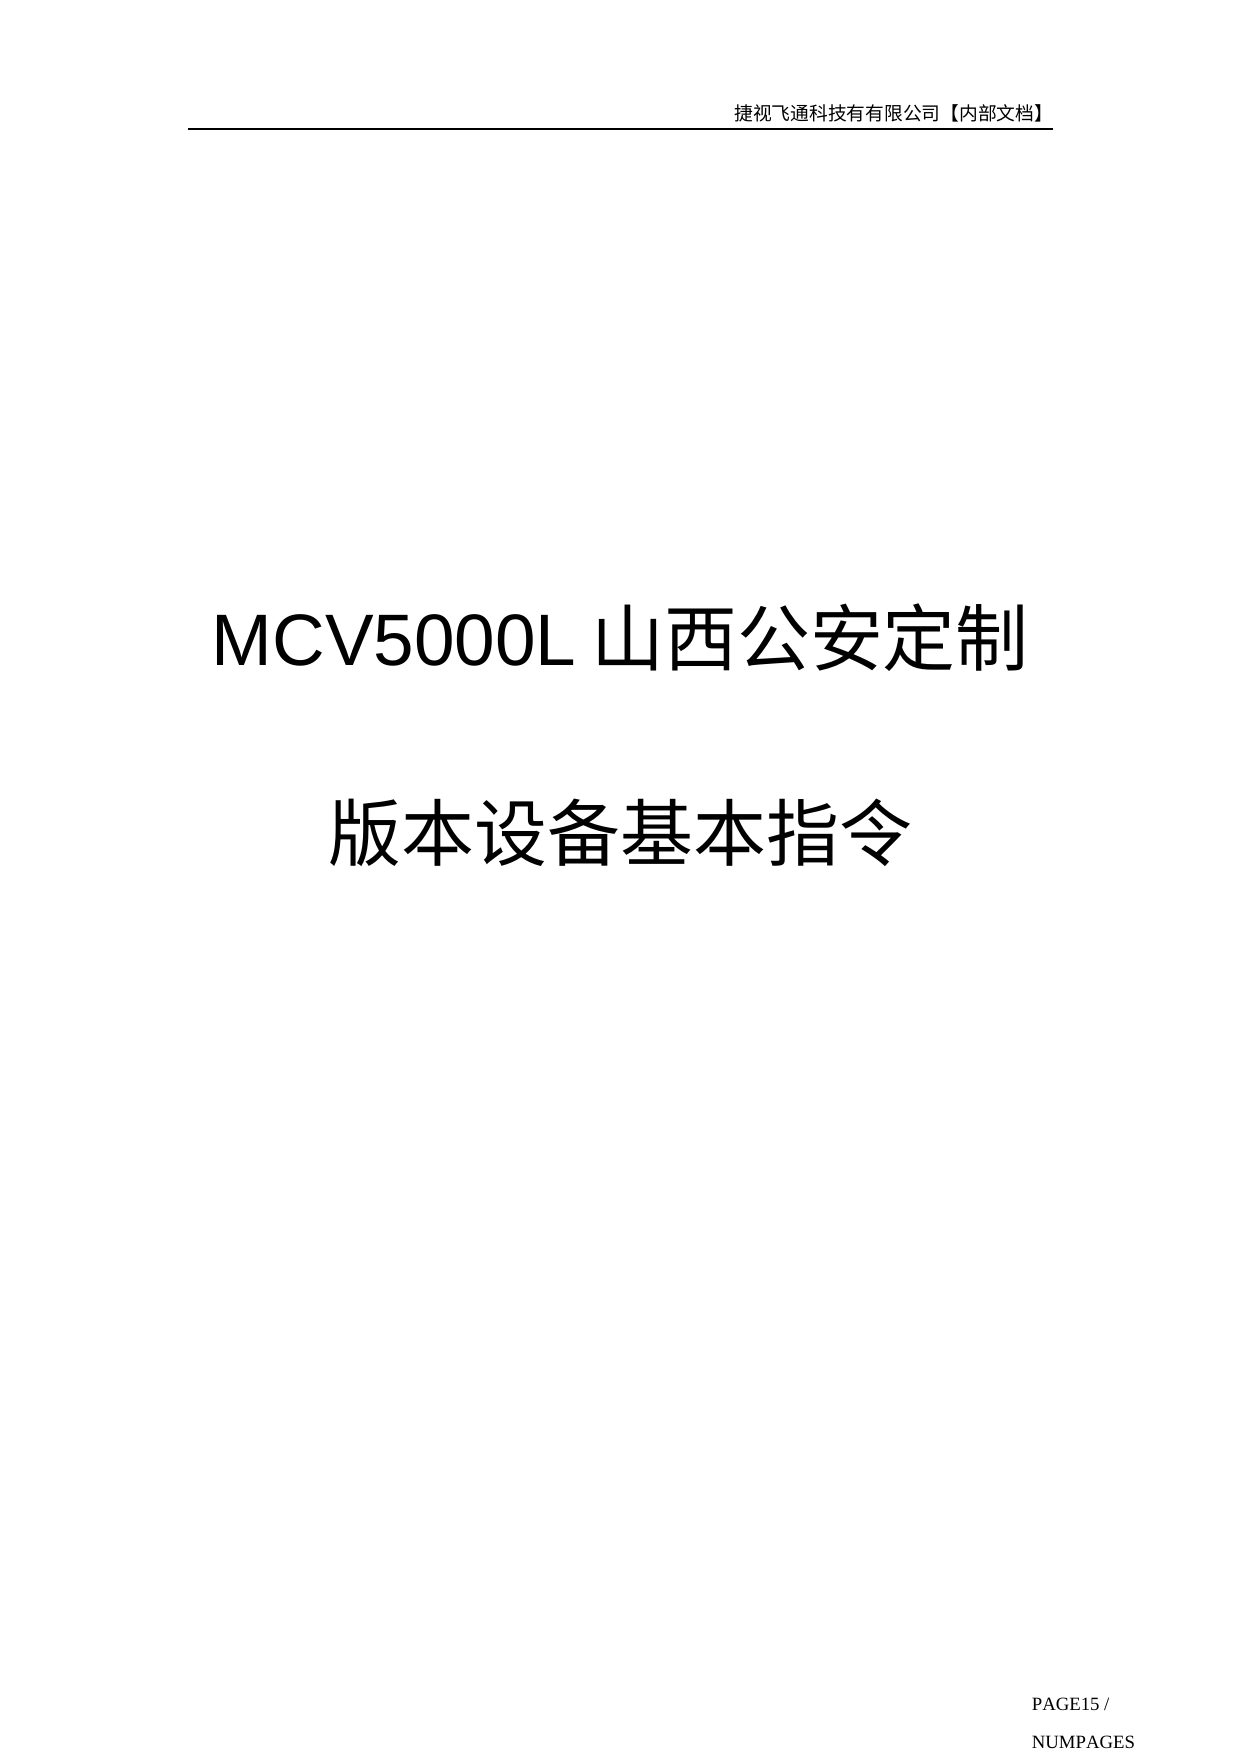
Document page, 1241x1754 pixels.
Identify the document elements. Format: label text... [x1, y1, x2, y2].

title MCV5000L山西公安定制版本设备基本指令 [187, 568, 1053, 893]
